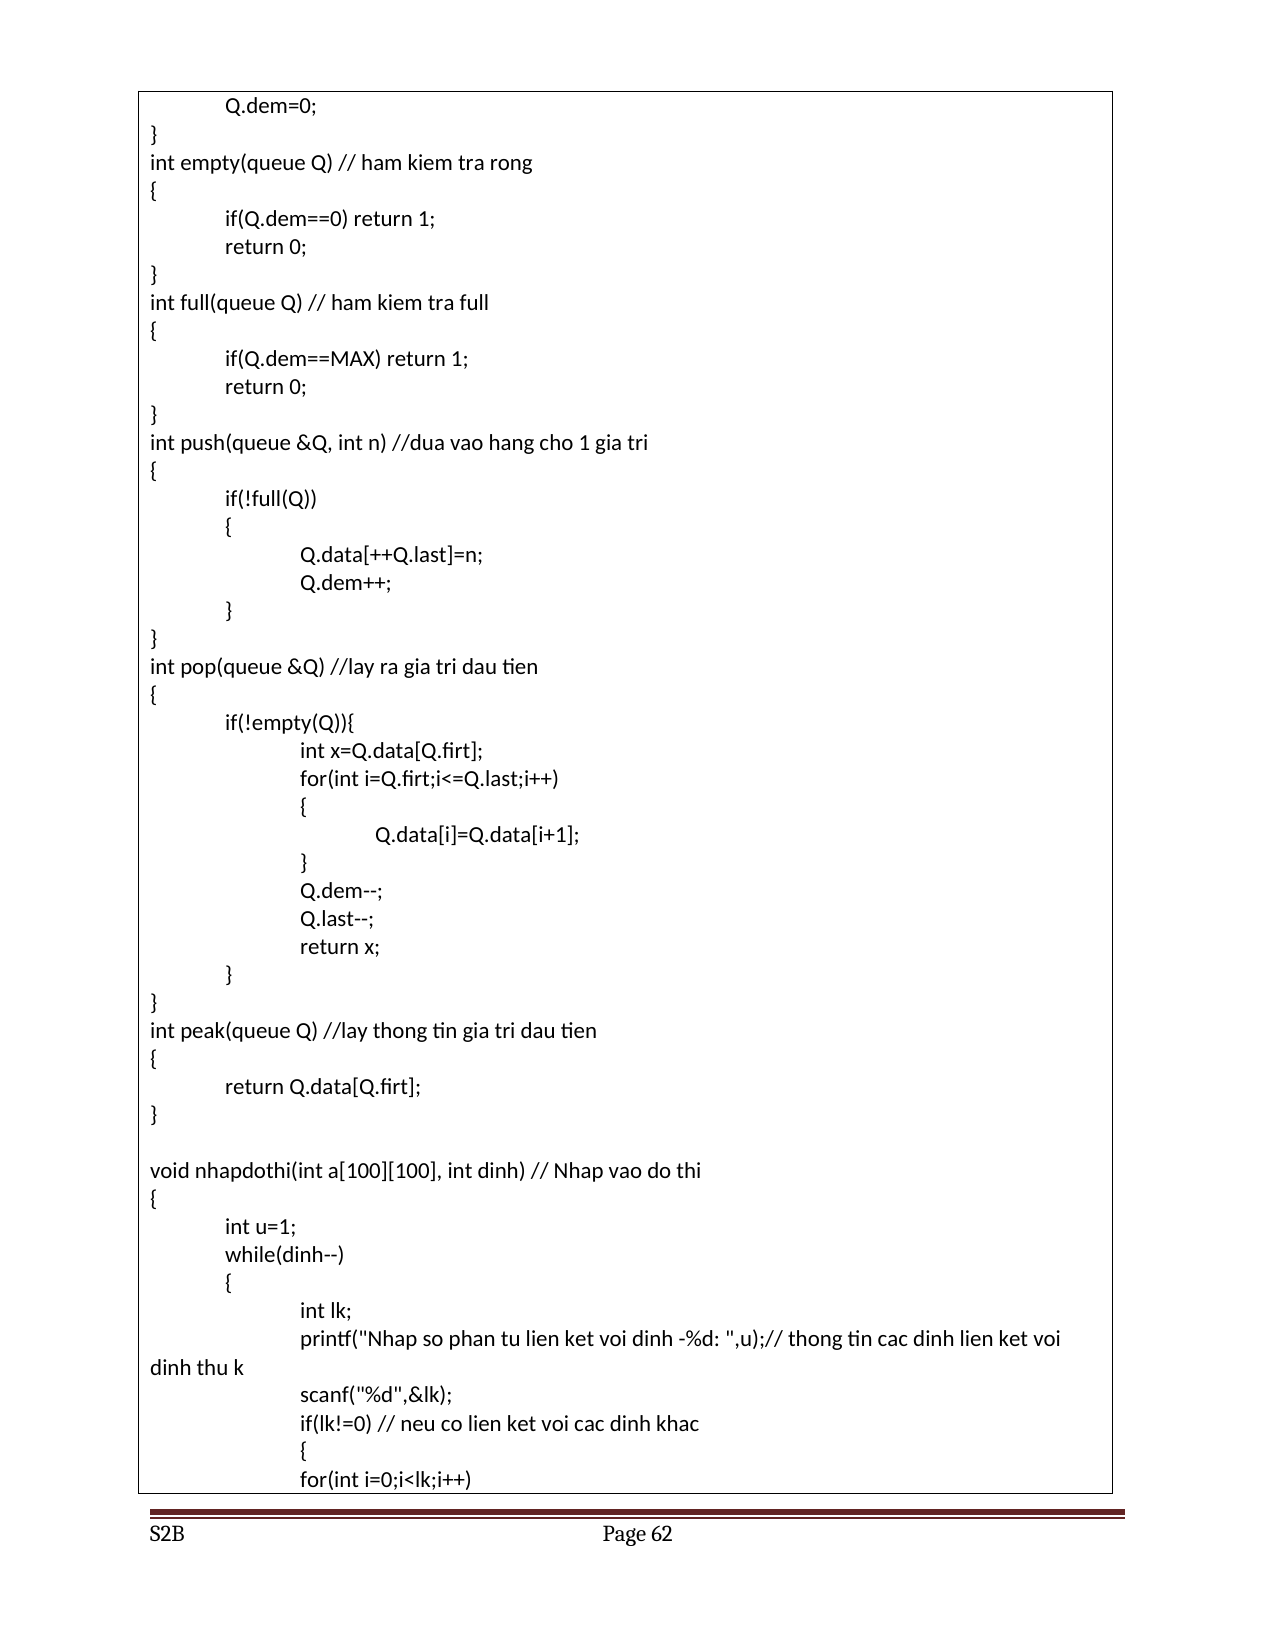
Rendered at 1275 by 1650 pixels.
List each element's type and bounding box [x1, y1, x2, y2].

table_header [139, 92, 1112, 1493]
